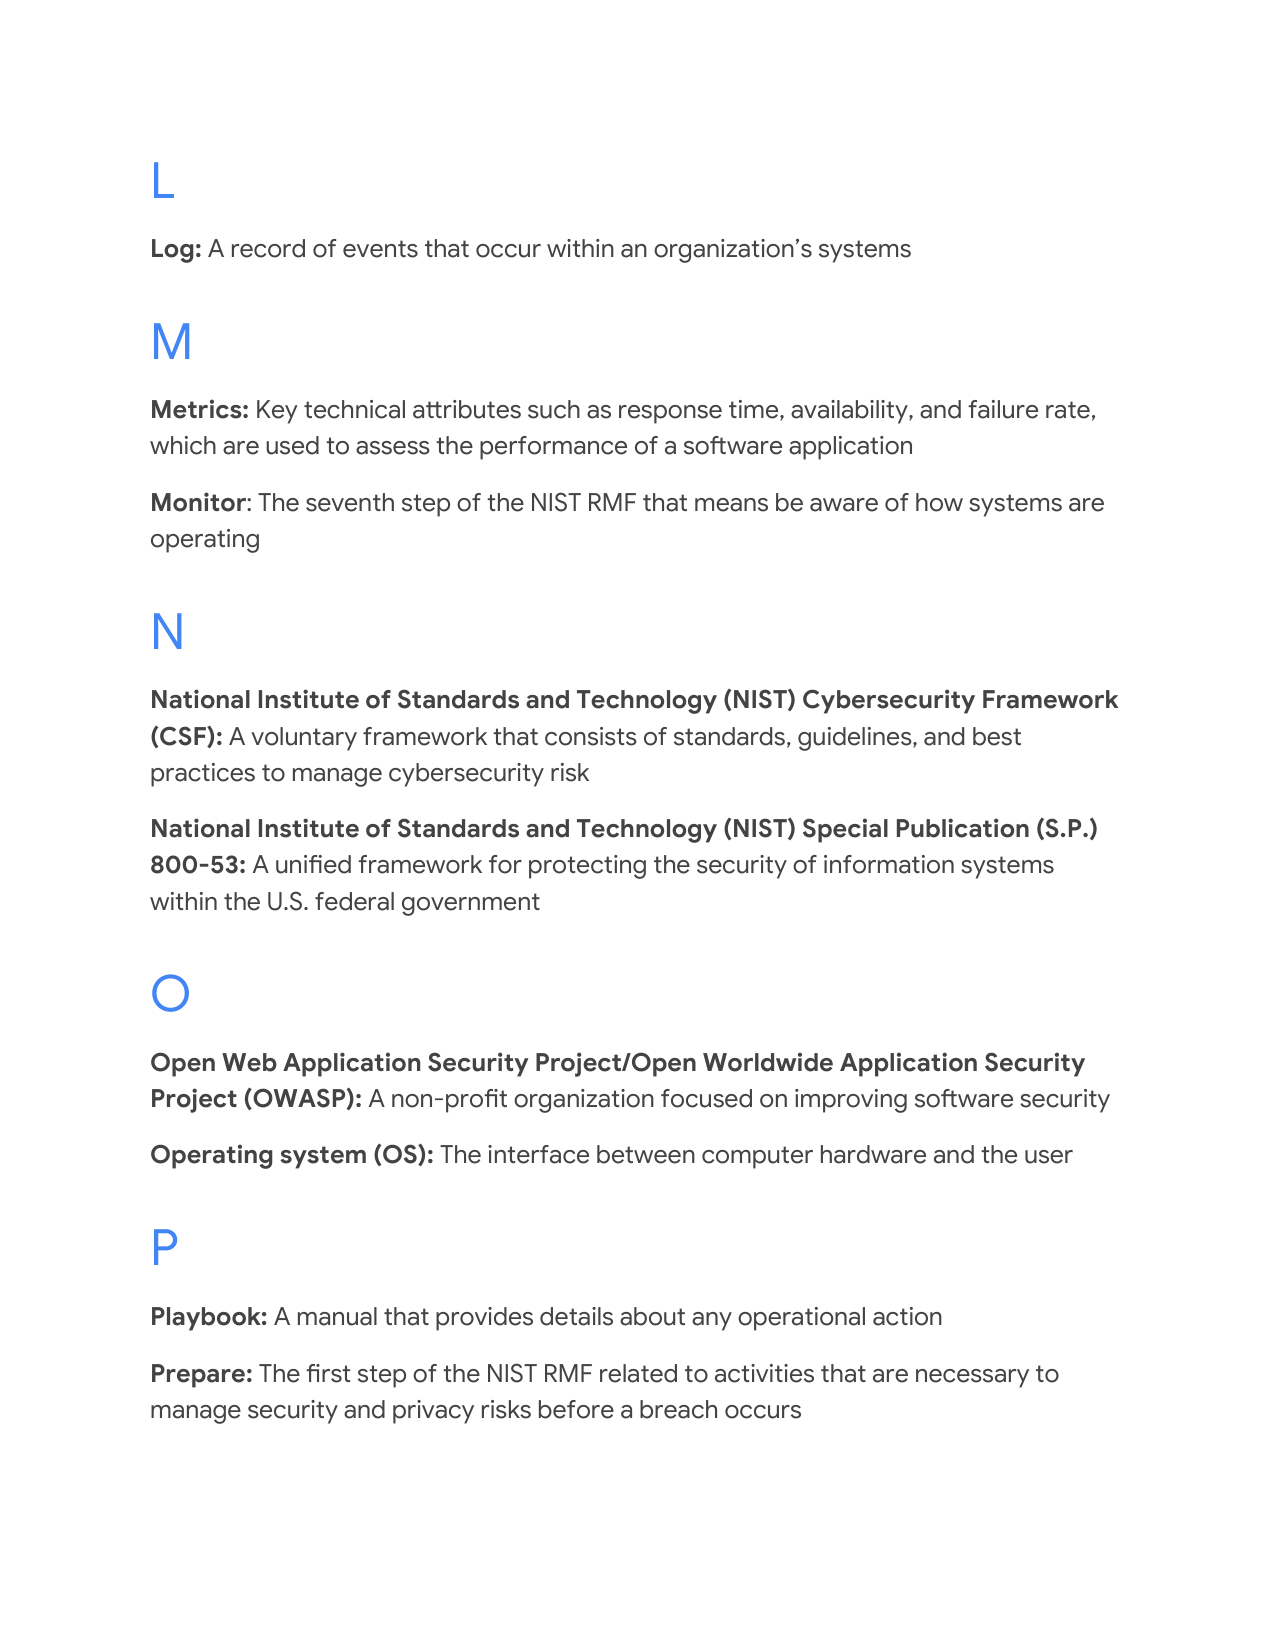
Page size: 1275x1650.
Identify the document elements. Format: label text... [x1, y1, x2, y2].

text National Institute of Standards and Technology (NIST) Special Publication (S.P.) 800-53: A unified framework for protecting the security of information systems within the U.S. federal government [150, 814, 1125, 917]
text Monitor: The seventh step of the NIST RMF that means be aware of how systems are operating [150, 487, 1125, 555]
text Operating system (OS): The interface between computer hardware and the user [150, 1140, 1125, 1171]
subtitle L [150, 150, 1125, 213]
text Prepare: The first step of the NIST RMF related to activities that are necessary to manage security and privacy risks before a breach occurs [150, 1358, 1125, 1425]
subtitle M [150, 311, 1125, 374]
text Metrics: Key technical attributes such as response time, availability, and failure rate, which are used to assess the performance of a software application [150, 394, 1125, 462]
text National Institute of Standards and Technology (NIST) Cybersecurity Framework (CSF): A voluntary framework that consists of standards, guidelines, and best practices to manage cybersecurity risk [150, 685, 1125, 788]
subtitle N [150, 601, 1125, 664]
text Playbook: A manual that provides details about any operational action [150, 1301, 1125, 1332]
text Log: A record of events that occur within an organization’s systems [150, 233, 1125, 265]
subtitle O [150, 963, 1125, 1026]
text Open Web Application Security Project/Open Worldwide Application Security Project (OWASP): A non-profit organization focused on improving software security [150, 1047, 1125, 1114]
subtitle P [150, 1217, 1125, 1280]
